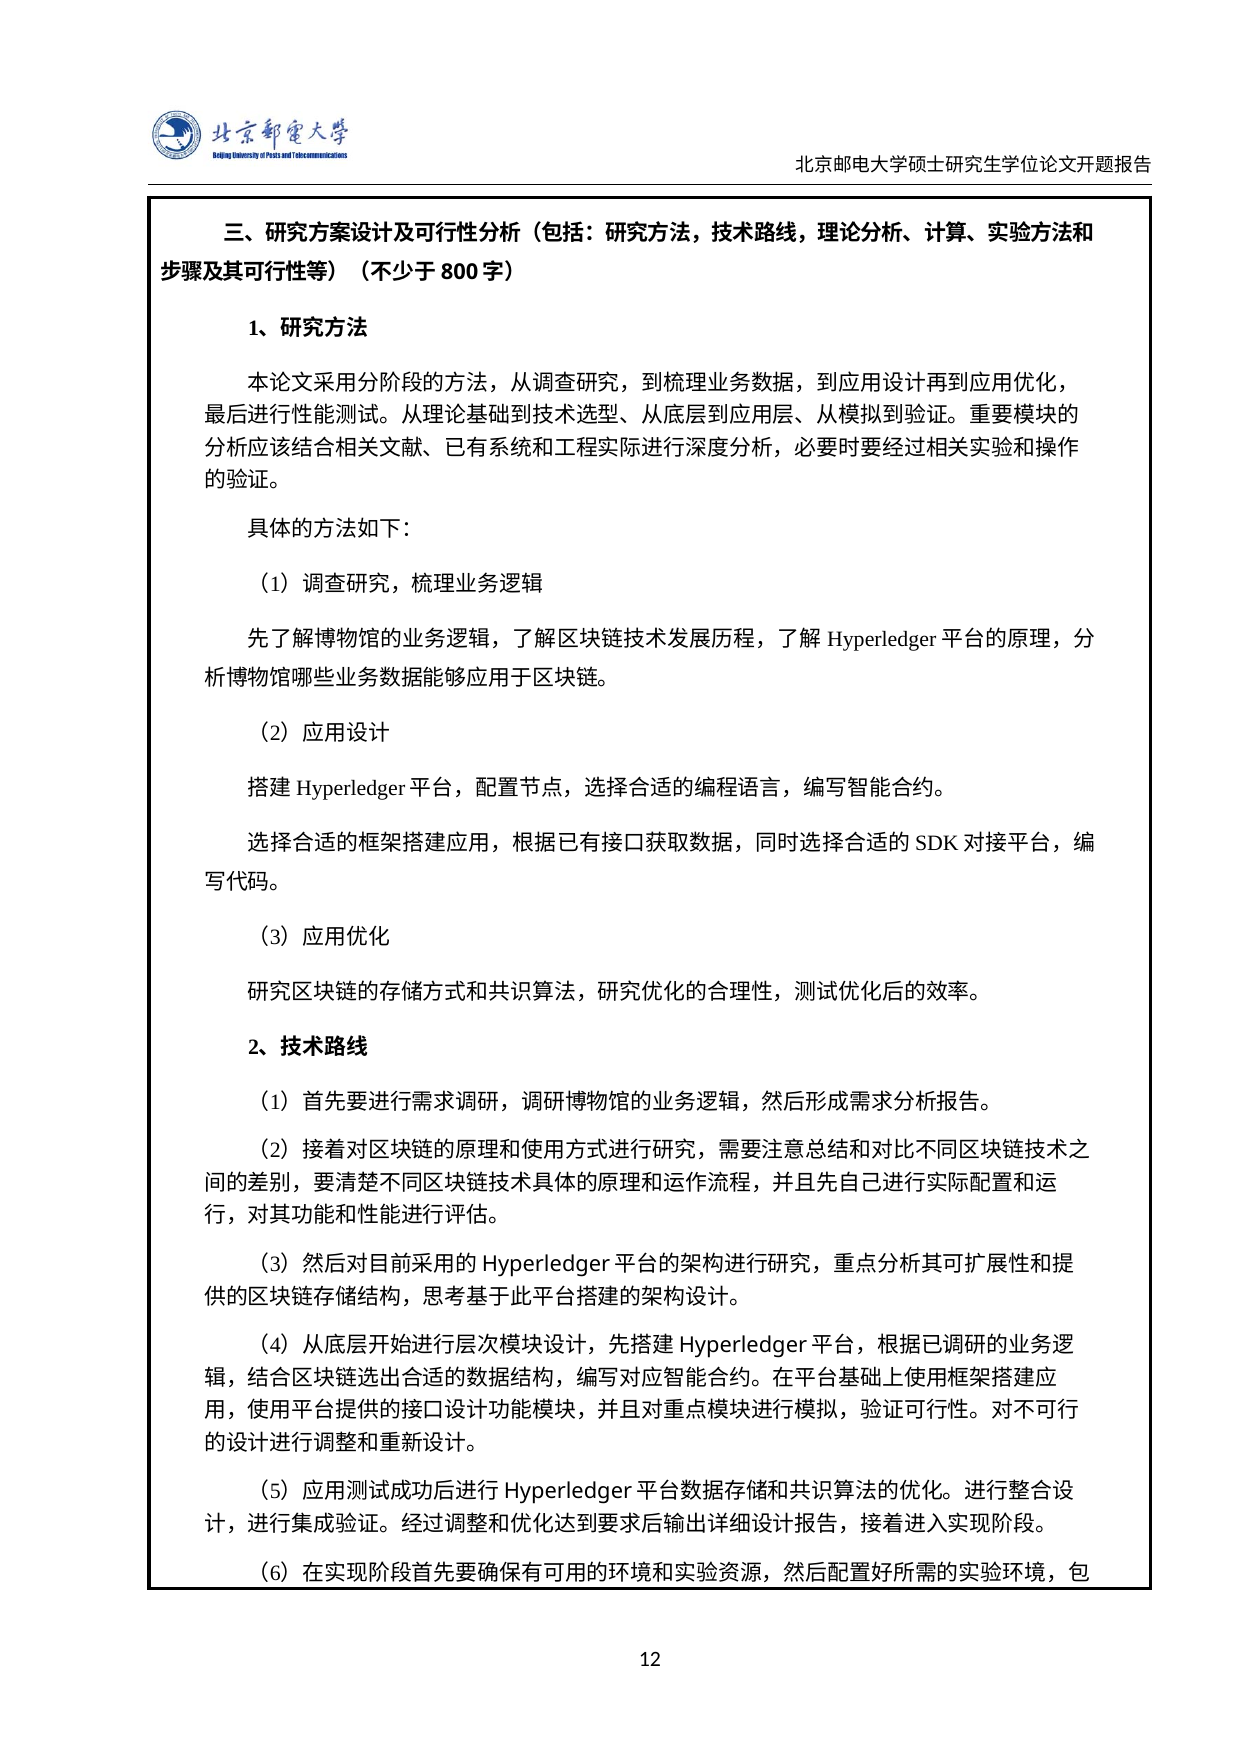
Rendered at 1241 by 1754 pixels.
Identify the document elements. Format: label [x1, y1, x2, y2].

table_header [151, 199, 1149, 1587]
